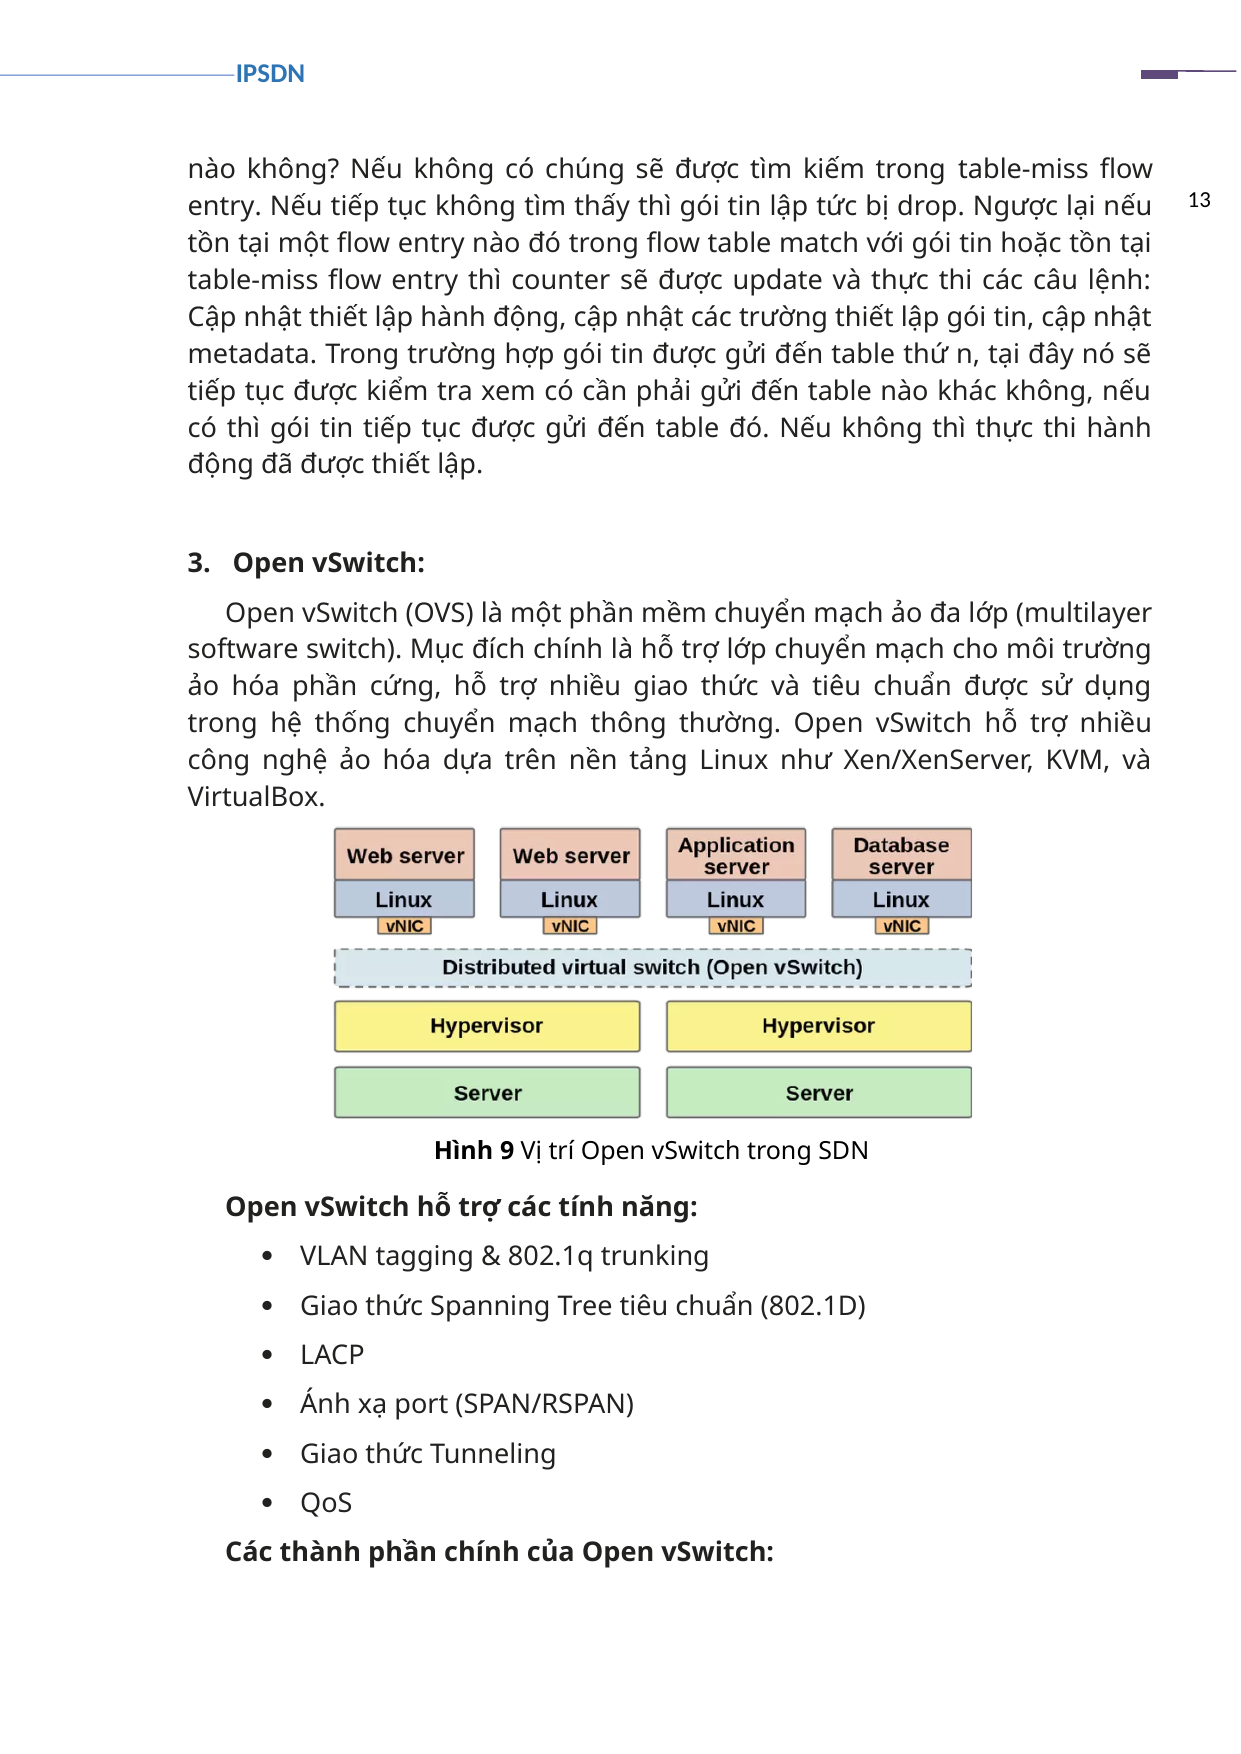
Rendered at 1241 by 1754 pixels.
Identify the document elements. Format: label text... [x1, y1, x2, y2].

list Open vSwitch: [187, 544, 1153, 581]
list Giao thức Tunneling [262, 1434, 1153, 1471]
text Open vSwitch (OVS) là một phần mềm chuyển mạch ảo đa lớp (multilayer software switch). Mục đích chính là hỗ trợ lớp chuyển mạch cho môi trường ảo hóa phần cứng, hỗ trợ nhiều giao thức và tiêu chuẩn được sử dụng trong hệ thống chuyển mạch thông thường. Open vSwitch hỗ trợ nhiều công nghệ ảo hóa dựa trên nền tảng Linux như Xen/XenServer, KVM, và VirtualBox. [187, 593, 1153, 814]
list Ánh xạ port (SPAN/RSPAN) [262, 1385, 1153, 1422]
text Open vSwitch hỗ trợ các tính năng: [150, 1187, 1153, 1224]
text Hình 9 Vị trí Open vSwitch trong SDN [150, 1132, 1153, 1166]
list Giao thức Spanning Tree tiêu chuẩn (802.1D) [262, 1286, 1153, 1323]
list QoS [262, 1483, 1153, 1520]
text Các thành phần chính của Open vSwitch: [150, 1533, 1153, 1570]
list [187, 150, 1153, 482]
list LACP [262, 1335, 1153, 1372]
list VLAN tagging & 802.1q trunking [262, 1237, 1153, 1273]
picture [331, 826, 973, 1120]
